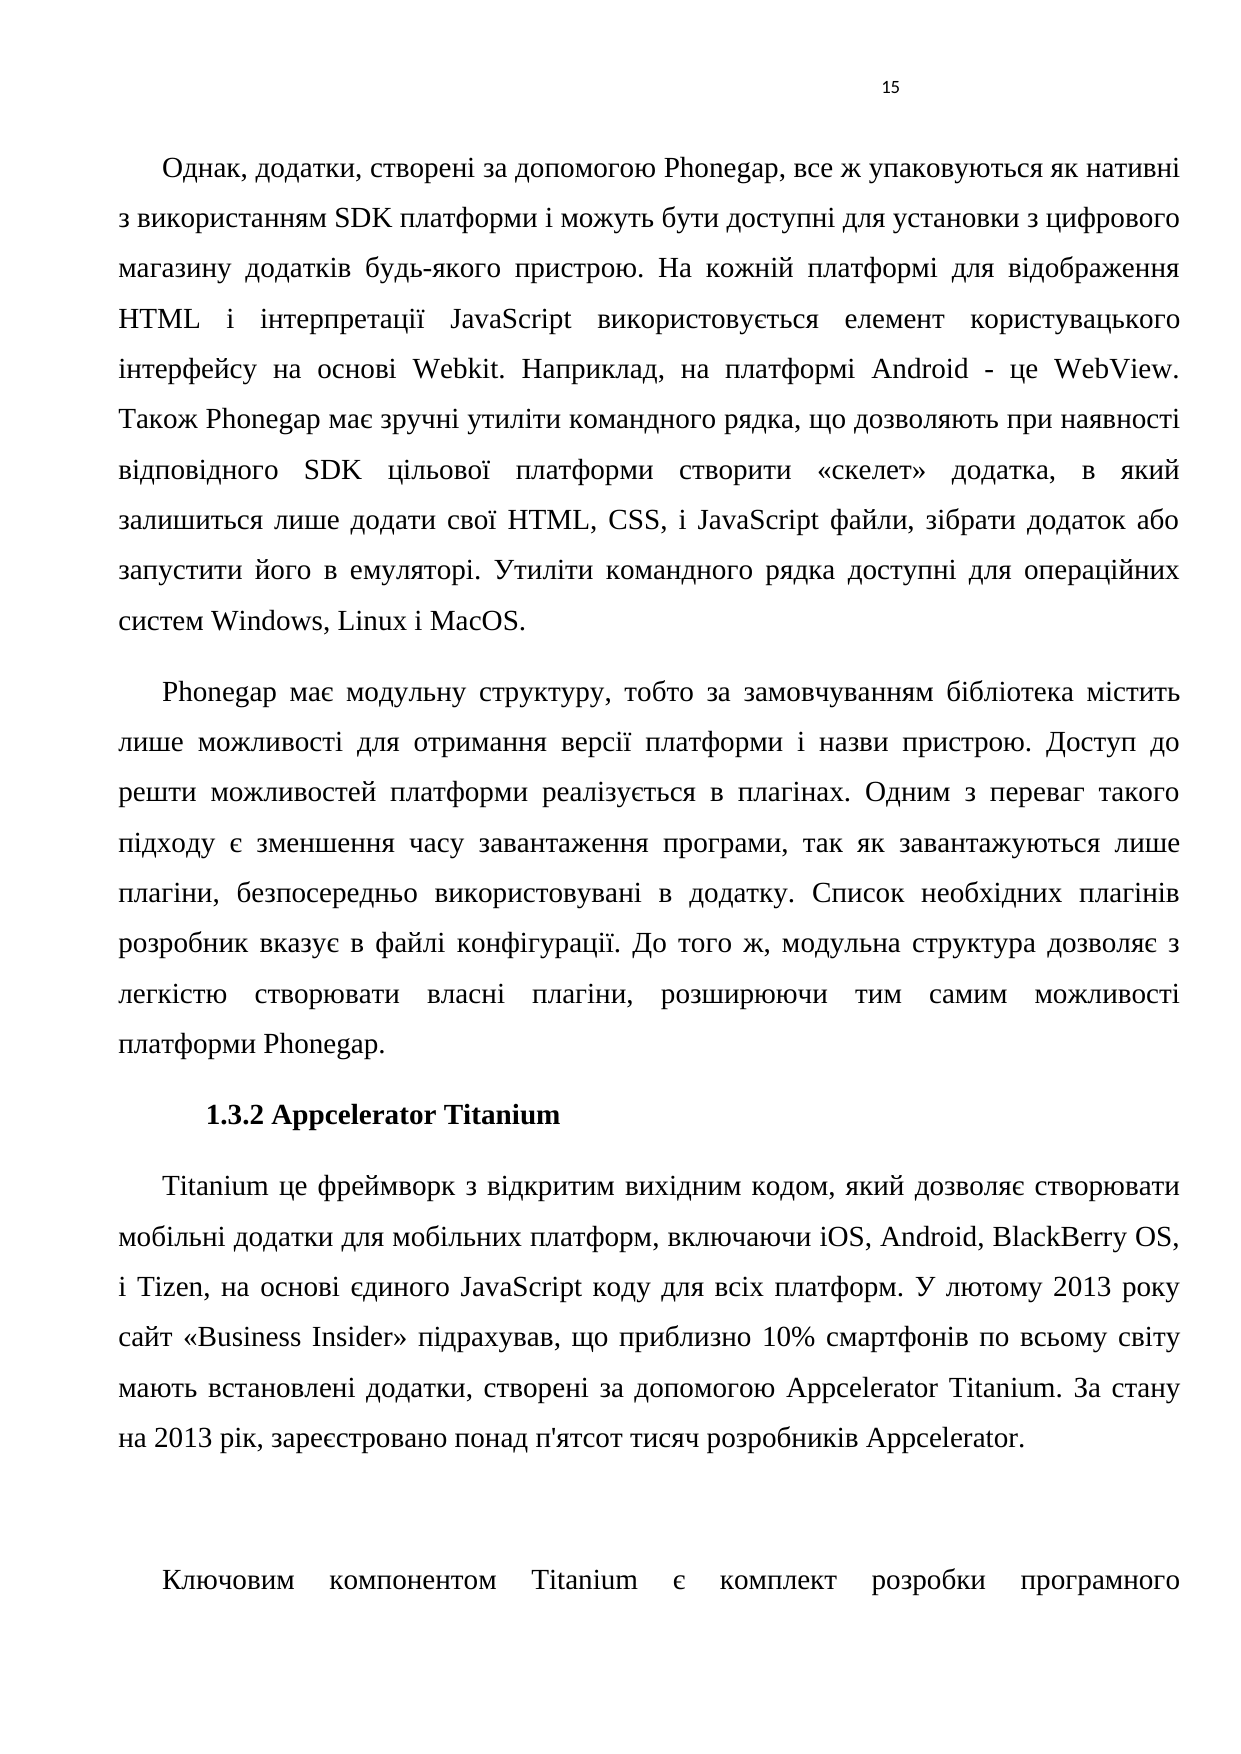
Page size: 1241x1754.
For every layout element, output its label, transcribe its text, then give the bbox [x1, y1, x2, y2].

list Titanium це фреймворк з відкритим вихідним кодом, який дозволяє створювати мобільні додатки для мобільних платформ, включаючи iOS, Android, BlackBerry OS, і Tizen, на основі єдиного JavaScript коду для всіх платформ. У лютому 2013 року сайт «Business Insider» підрахував, що приблизно 10% смартфонів по всьому світу мають встановлені додатки, створені за допомогою Appcelerator Titanium. За стану на 2013 рік, зареєстровано понад п'ятсот тисяч розробників Appcelerator. [118, 1168, 1181, 1453]
list Phonegap має модульну структуру, тобто за замовчуванням бібліотека містить лише можливості для отримання версії платформи і назви пристрою. Доступ до решти можливостей платформи реалізується в плагінах. Одним з переваг такого підходу є зменшення часу завантаження програми, так як завантажуються лише плагіни, безпосередньо використовувані в додатку. Список необхідних плагінів розробник вказує в файлі конфігурації. До того ж, модульна структура дозволяє з легкістю створювати власні плагіни, розширюючи тим самим можливості платформи Phonegap. [118, 674, 1181, 1060]
list Однак, додатки, створені за допомогою Phonegap, все ж упаковуються як нативні з використанням SDK платформи і можуть бути доступні для установки з цифрового магазину додатків будь-якого пристрою. На кожній платформі для відображення HTML і інтерпретації JavaScript використовується елемент користувацького інтерфейсу на основі Webkit. Наприклад, на платформі Android - це WebView. Також Phonegap має зручні утиліти командного рядка, що дозволяють при наявності відповідного SDK цільової платформи створити «скелет» додатка, в який залишиться лише додати свої HTML, CSS, і JavaScript файли, зібрати додаток або запустити його в емуляторі. Утиліти командного рядка доступні для операційних систем Windows, Linux і MacOS. [118, 150, 1181, 636]
list 1.3.2 Appcelerator Titanium [162, 1097, 1181, 1131]
